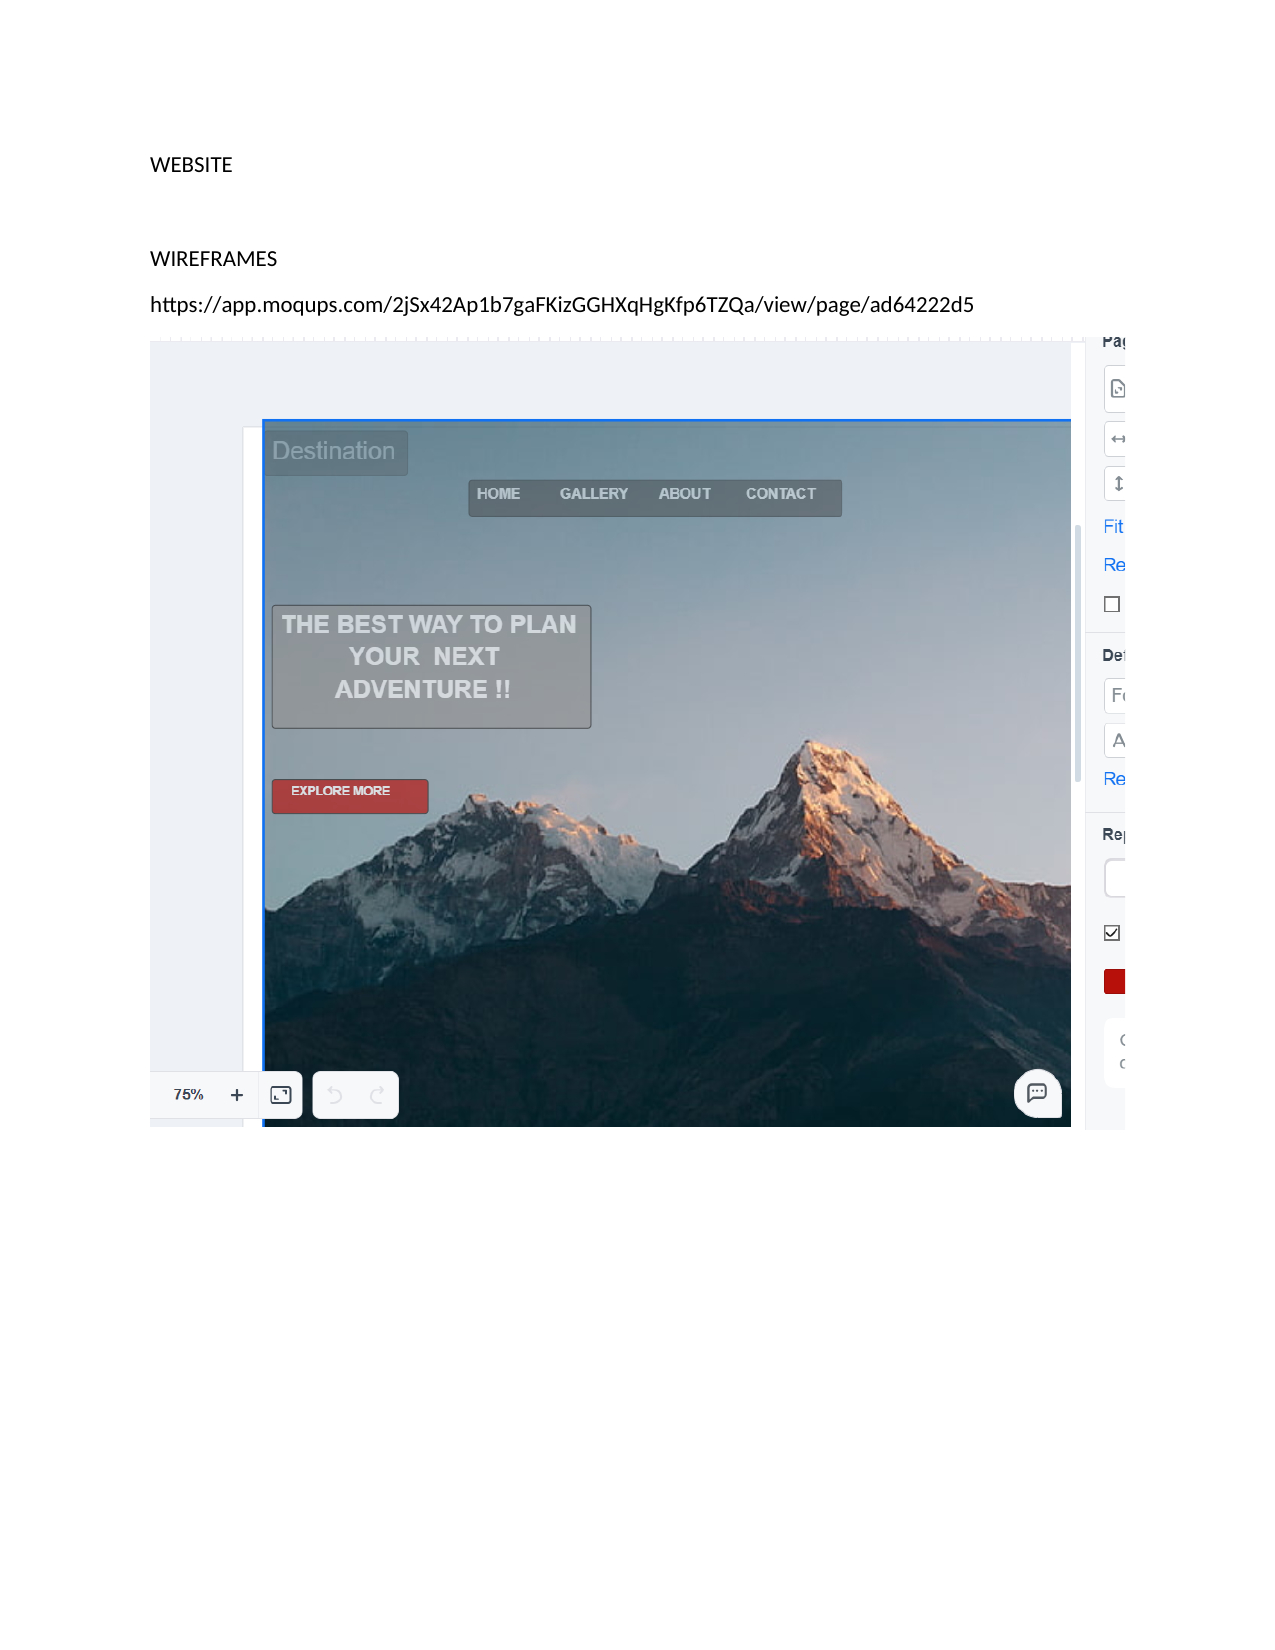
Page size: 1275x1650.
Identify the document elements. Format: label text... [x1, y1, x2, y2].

picture [150, 337, 1125, 1130]
text WIREFRAMES [150, 244, 1125, 272]
text https://app.moqups.com/2jSx42Ap1b7gaFKizGGHXqHgKfp6TZQa/view/page/ad64222d5 [150, 291, 1125, 319]
text WEBSITE [150, 150, 1125, 178]
